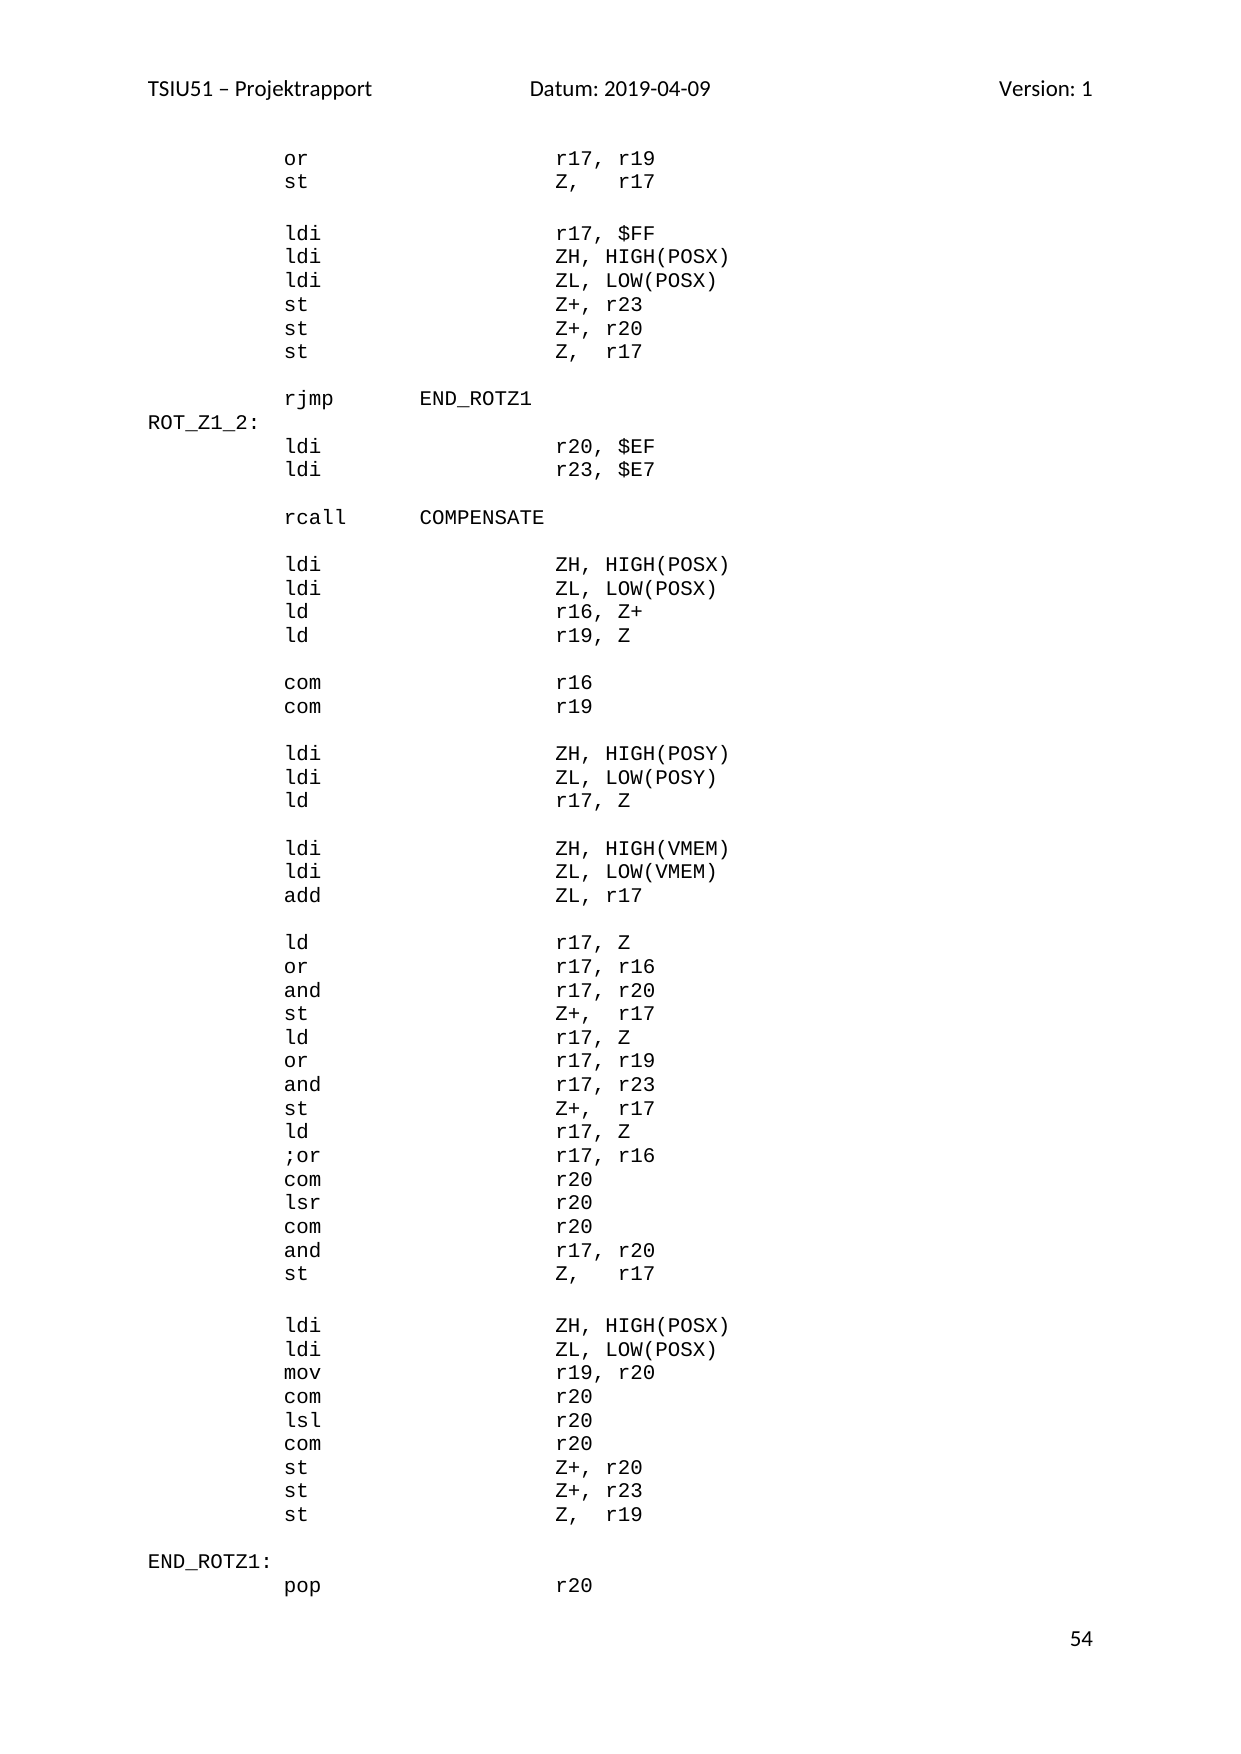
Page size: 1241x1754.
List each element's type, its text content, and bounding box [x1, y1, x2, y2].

text st Z+, r20 [148, 317, 1093, 341]
text com r20 [148, 1216, 1093, 1240]
text ld r19, Z [148, 625, 1093, 648]
text st Z, r17 [148, 171, 1093, 195]
text ldi ZL, LOW(POSX) [148, 1339, 1093, 1362]
text ldi r23, $E7 [148, 459, 1093, 483]
text lsr r20 [148, 1192, 1093, 1216]
text ldi r17, $FF [148, 223, 1093, 247]
text ldi ZH, HIGH(POSX) [148, 554, 1093, 578]
text ldi ZL, LOW(POSX) [148, 578, 1093, 601]
text com r19 [148, 696, 1093, 719]
text ldi ZL, LOW(POSX) [148, 270, 1093, 294]
text st Z, r17 [148, 341, 1093, 365]
text ld r17, Z [148, 1121, 1093, 1145]
text ld r17, Z [148, 1027, 1093, 1051]
text ROT_Z1_2: [148, 412, 1093, 436]
text com r16 [148, 672, 1093, 696]
text add ZL, r17 [148, 885, 1093, 909]
text and r17, r20 [148, 1240, 1093, 1263]
text ldi ZH, HIGH(POSX) [148, 247, 1093, 270]
text rcall COMPENSATE [148, 507, 1093, 530]
text ldi ZL, LOW(POSY) [148, 767, 1093, 790]
text ldi ZH, HIGH(POSY) [148, 743, 1093, 767]
text st Z+, r17 [148, 1098, 1093, 1121]
text mov r19, r20 [148, 1362, 1093, 1386]
text ;or r17, r16 [148, 1145, 1093, 1169]
text st Z+, r20 [148, 1457, 1093, 1481]
text st Z+, r17 [148, 1003, 1093, 1027]
text lsl r20 [148, 1409, 1093, 1433]
text com r20 [148, 1386, 1093, 1409]
text ld r17, Z [148, 790, 1093, 814]
text ldi ZL, LOW(VMEM) [148, 861, 1093, 885]
text st Z+, r23 [148, 1481, 1093, 1504]
text st Z+, r23 [148, 294, 1093, 317]
text END_ROTZ1: [148, 1551, 1093, 1575]
text and r17, r23 [148, 1074, 1093, 1098]
text st Z, r19 [148, 1504, 1093, 1528]
text com r20 [148, 1433, 1093, 1457]
text pop r20 [148, 1575, 1093, 1599]
text or r17, r16 [148, 956, 1093, 979]
text st Z, r17 [148, 1263, 1093, 1287]
text or r17, r19 [148, 148, 1093, 171]
text ldi r20, $EF [148, 436, 1093, 459]
text ldi ZH, HIGH(VMEM) [148, 838, 1093, 861]
text ldi ZH, HIGH(POSX) [148, 1315, 1093, 1339]
text ld r17, Z [148, 932, 1093, 956]
text or r17, r19 [148, 1051, 1093, 1074]
text com r20 [148, 1169, 1093, 1192]
text ld r16, Z+ [148, 601, 1093, 625]
text and r17, r20 [148, 979, 1093, 1003]
text rjmp END_ROTZ1 [148, 388, 1093, 412]
